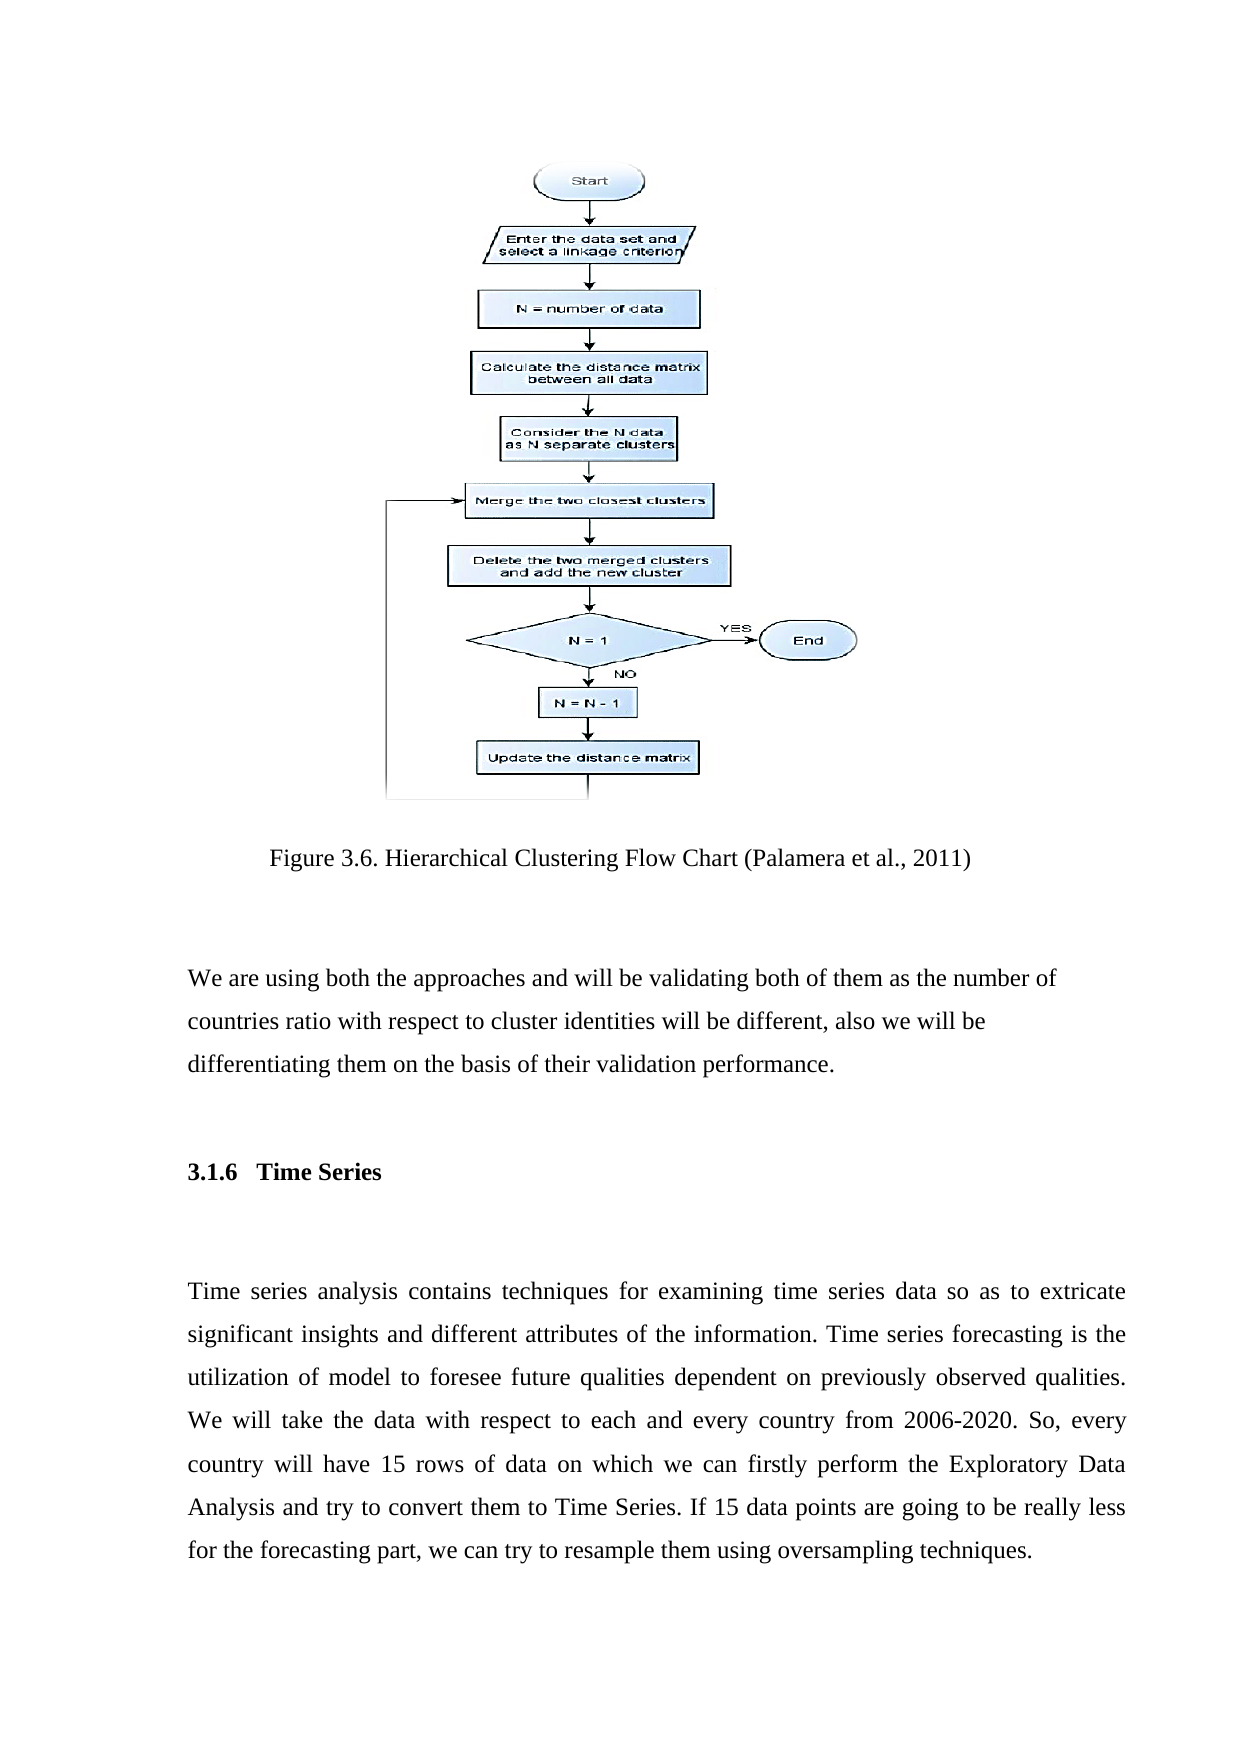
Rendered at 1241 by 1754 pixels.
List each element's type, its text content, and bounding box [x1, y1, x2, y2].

text 3.1.6 Time Series [187, 1157, 1128, 1185]
picture [396, 188, 845, 777]
text Time series analysis contains techniques for examining time series data so as to extricate significant insights and different attributes of the information. Time series forecasting is the utilization of model to foresee future qualities dependent on previously observed qualities. We will take the data with respect to each and every country from 2006-2020. So, every country will have 15 rows of data on which we can firstly perform the Exploratory Data Analysis and try to convert them to Time Series. If 15 data points are going to be really less for the forecasting part, we can try to resample them using oversampling techniques. [187, 1276, 1128, 1564]
text Figure 3.6. Hierarchical Clustering Flow Chart (Palamera et al., 2011) [150, 843, 1090, 872]
text We are using both the approaches and will be validating both of them as the number of countries ratio with respect to cluster identities will be different, also we will be differentiating them on the basis of their validation performance. [187, 963, 1128, 1078]
